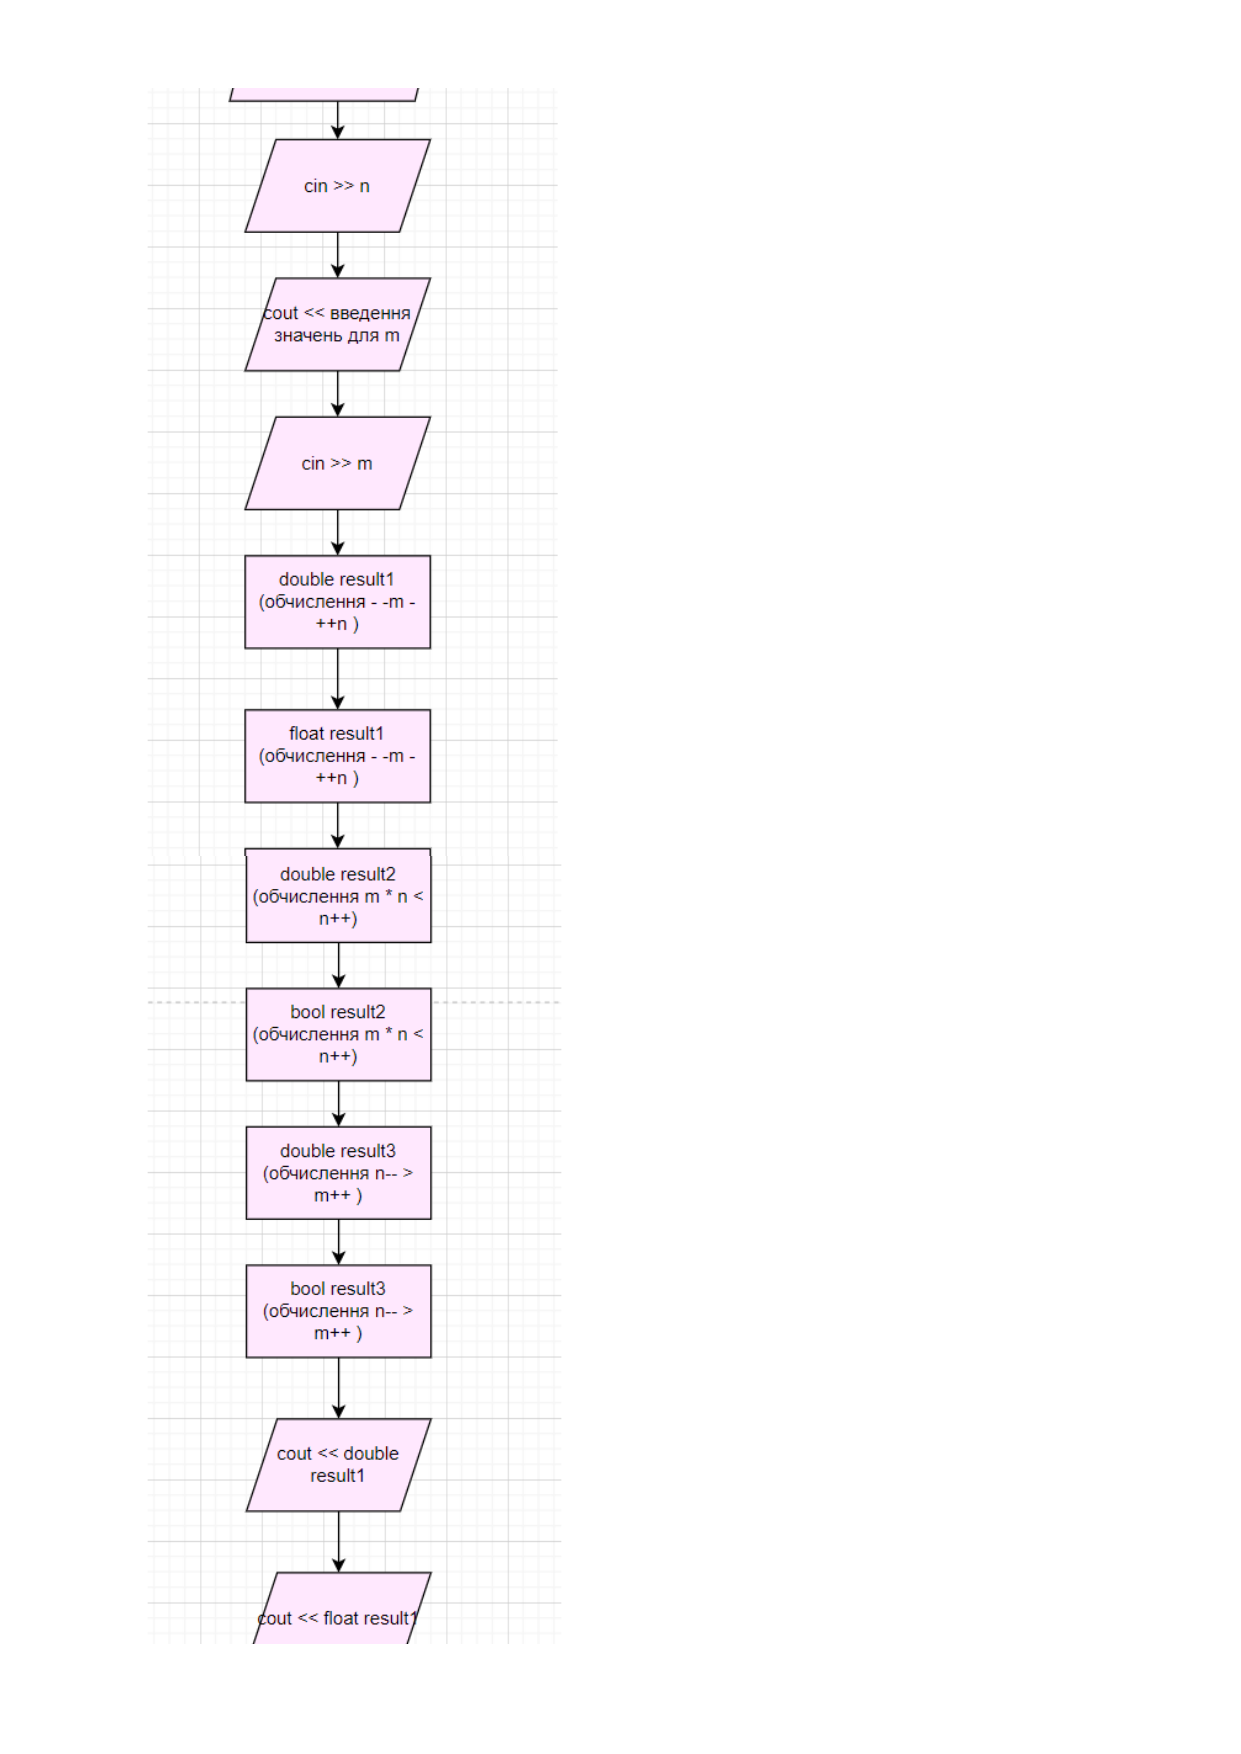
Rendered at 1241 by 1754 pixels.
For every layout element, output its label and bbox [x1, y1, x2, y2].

picture [147, 88, 562, 1644]
